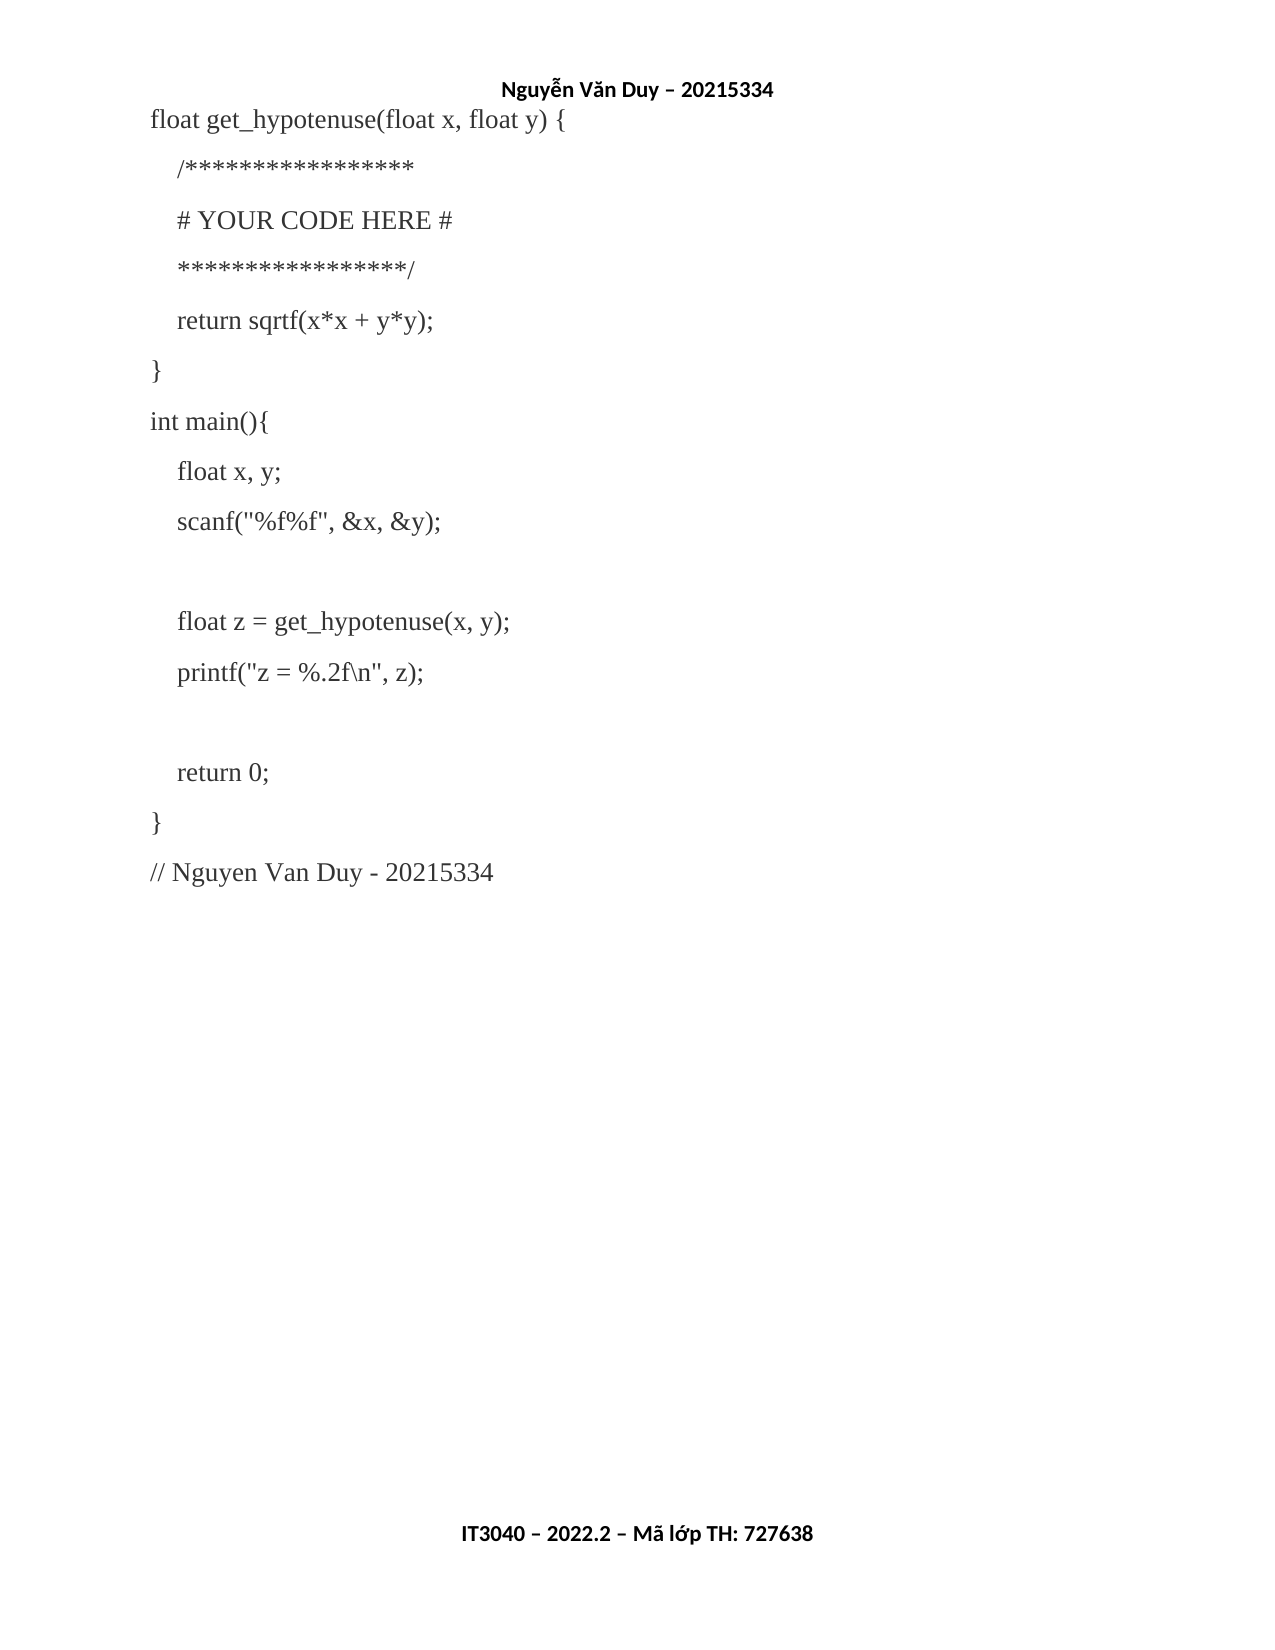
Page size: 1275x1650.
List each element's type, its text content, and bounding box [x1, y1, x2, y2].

text float get_hypotenuse(float x, float y) { [150, 103, 1125, 134]
text /***************** [150, 154, 1125, 185]
text printf("z = %.2f\n", z); [150, 656, 1125, 687]
text int main(){ [150, 405, 1125, 436]
text float x, y; [150, 455, 1125, 486]
text scanf("%f%f", &x, &y); [150, 505, 1125, 536]
text # YOUR CODE HERE # [150, 204, 1125, 235]
text } [150, 806, 1125, 837]
text float z = get_hypotenuse(x, y); [150, 606, 1125, 637]
text *****************/ [150, 254, 1125, 285]
text return sqrtf(x*x + y*y); [150, 304, 1125, 335]
text } [150, 354, 1125, 386]
text return 0; [150, 756, 1125, 787]
text // Nguyen Van Duy - 20215334 [150, 857, 1125, 888]
